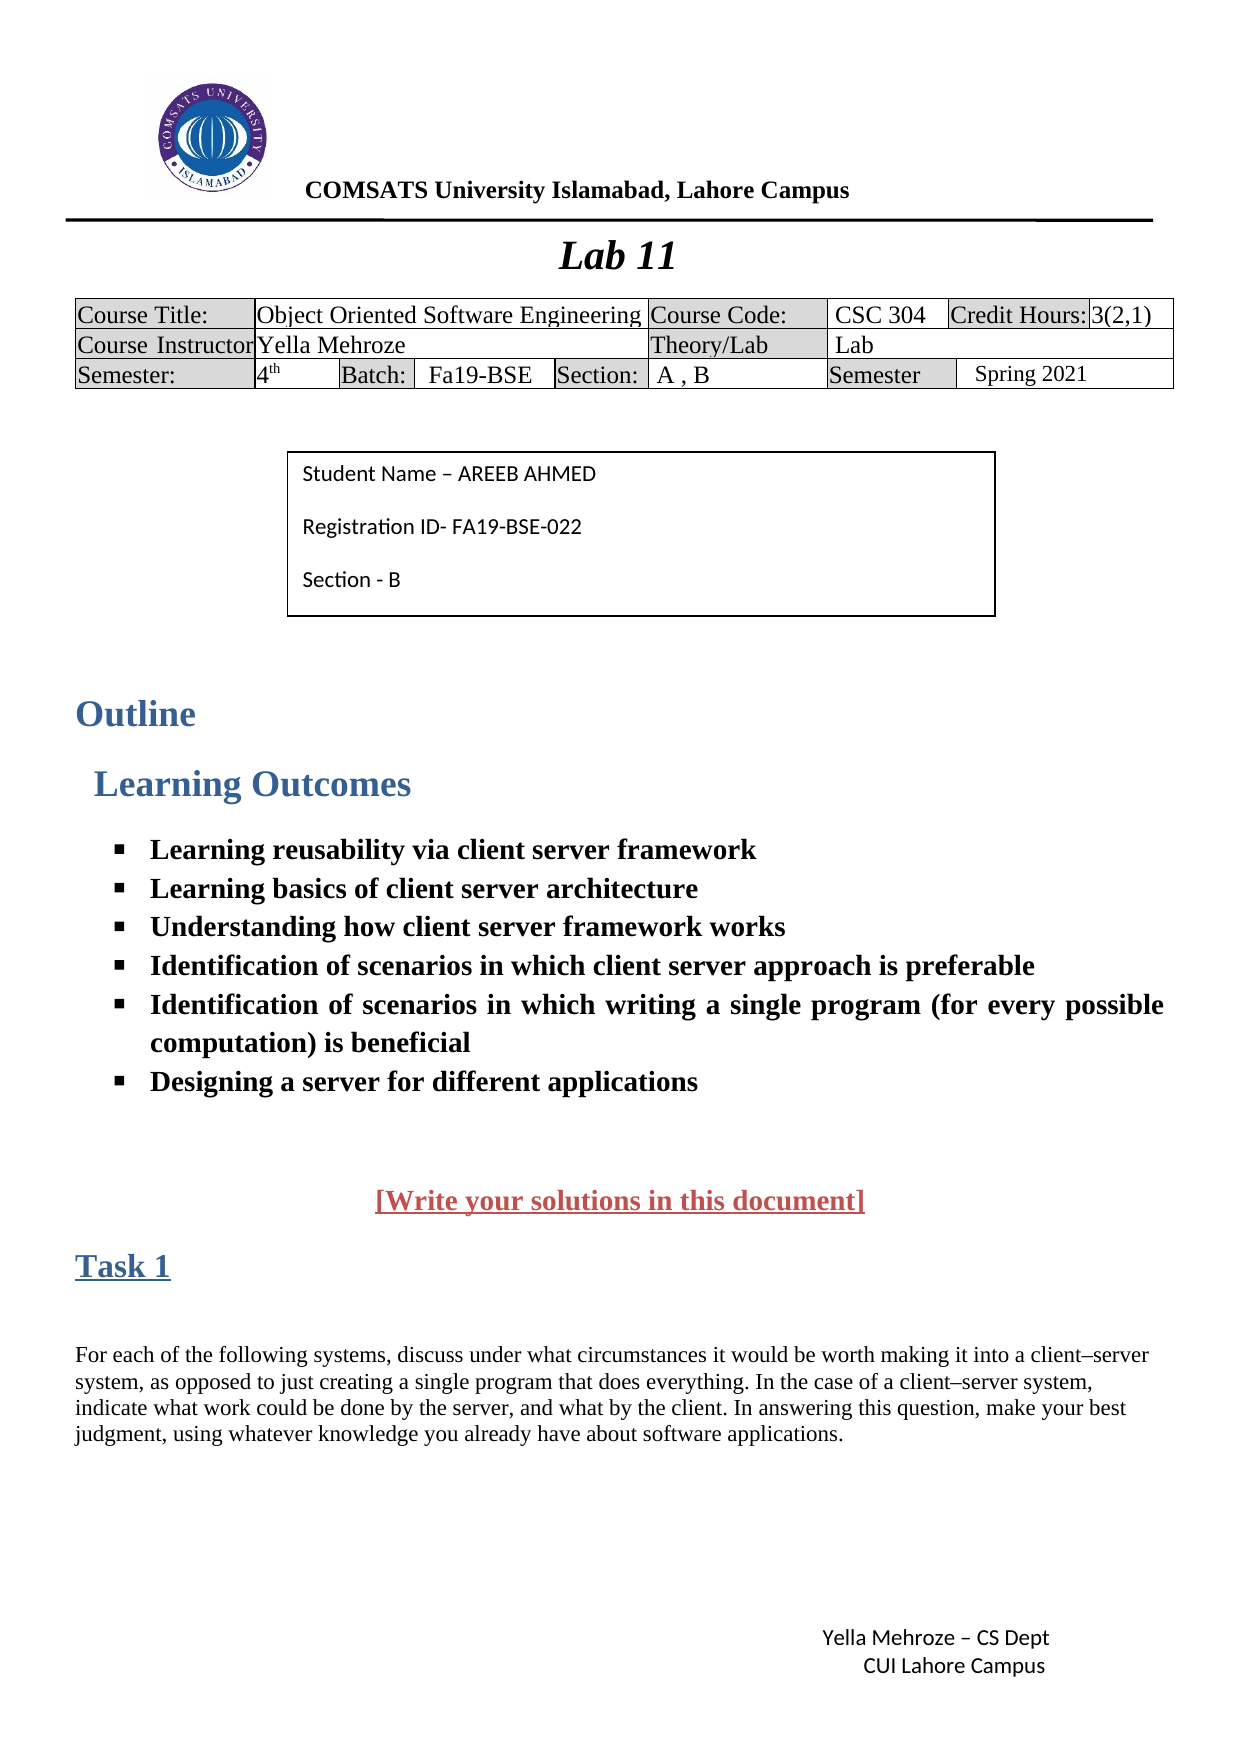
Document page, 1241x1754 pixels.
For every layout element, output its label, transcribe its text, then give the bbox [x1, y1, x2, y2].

list Identification of scenarios in which client server approach is preferable [112, 948, 1165, 982]
table_header Credit Hours: [949, 299, 1089, 328]
picture [150, 75, 274, 198]
table_header CSC 304 [828, 299, 948, 328]
text Lab 11 [75, 230, 1165, 278]
list Learning reusability via client server framework [112, 832, 1165, 866]
subtitle Task 1 [75, 1246, 1165, 1285]
text For each of the following systems, discuss under what circumstances it would be worth making it into a client–server system, as opposed to just creating a single program that does everything. In the case of a client–server system, indicate what work could be done by the server, and what by the client. In answering this question, make your best judgment, using whatever knowledge you already have about software applications. [75, 1341, 1165, 1447]
text COMSATS University Islamabad, Lahore Campus [75, 75, 1165, 203]
list Learning basics of client server architecture [112, 871, 1165, 904]
table_cell Spring 2021 [957, 359, 1173, 388]
table_cell 4th [256, 359, 339, 388]
table_cell Section: [556, 359, 648, 388]
list Identification of scenarios in which writing a single program (for every possible computation) is beneficial [112, 987, 1165, 1059]
text Outline [75, 691, 1165, 734]
table_cell Semester [828, 359, 956, 388]
table_cell Batch: [340, 359, 414, 388]
text Learning Outcomes [75, 762, 1165, 805]
table_cell A , B [649, 359, 827, 388]
table_cell Lab [828, 329, 1173, 358]
list Understanding how client server framework works [112, 909, 1165, 943]
list Designing a server for different applications [112, 1064, 1165, 1098]
table_header Course Title: [76, 299, 254, 328]
table_cell Course Instructor IndhsdjsIInstructorInstructor/s: [76, 329, 254, 358]
table_cell Theory/Lab Name: [649, 329, 827, 358]
table_header 3(2,1) [1090, 299, 1173, 328]
table_header Object Oriented Software Engineering [256, 299, 648, 328]
table_cell Semester: [76, 359, 254, 388]
table_cell Fa19-BSE [415, 359, 554, 388]
table_header Course Code: [649, 299, 827, 328]
text [Write your solutions in this document] [75, 1183, 1165, 1216]
table_cell Yella Mehroze [256, 329, 648, 358]
